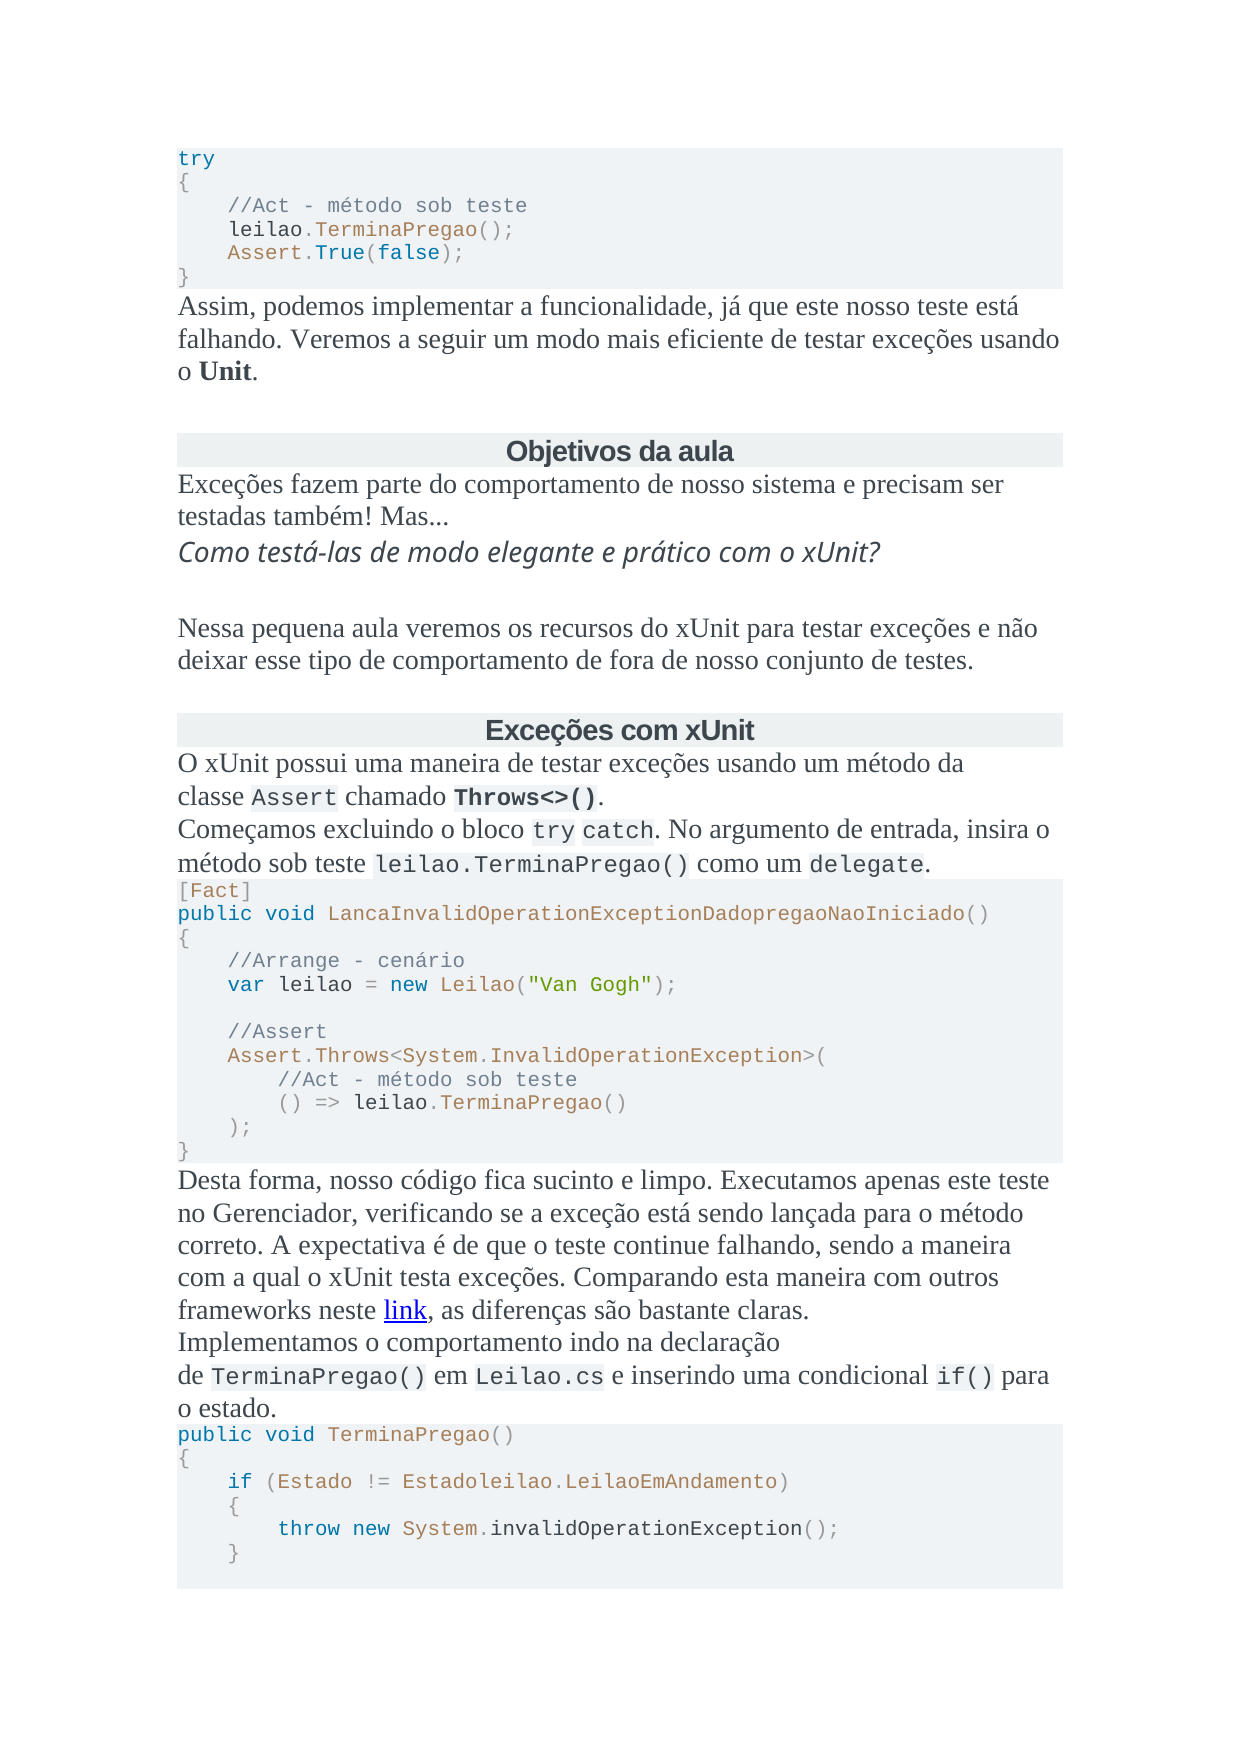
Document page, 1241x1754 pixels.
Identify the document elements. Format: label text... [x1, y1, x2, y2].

text { [177, 1447, 1063, 1471]
text //Arrange - cenário [177, 951, 1063, 974]
text leilao.TerminaPregao(); [177, 218, 1063, 242]
text [Fact] [177, 879, 1063, 903]
text Assert.True(false); [177, 242, 1063, 266]
text } [177, 266, 1063, 289]
text Começamos excluindo o bloco try catch. No argumento de entrada, insira o método sob teste leilao.TerminaPregao() como um delegate. [177, 812, 1063, 879]
text { [177, 927, 1063, 951]
text () => leilao.TerminaPregao() [177, 1092, 1063, 1116]
text { [177, 171, 1063, 195]
text public void LancaInvalidOperationExceptionDadopregaoNaoIniciado() [177, 903, 1063, 927]
text throw new System.invalidOperationException(); [177, 1518, 1063, 1542]
subtitle Objetivos da aula [177, 433, 1063, 467]
text var leilao = new Leilao("Van Gogh"); [177, 974, 1063, 998]
text } [177, 1542, 1063, 1566]
text { [177, 1494, 1063, 1518]
text ); [177, 1116, 1063, 1140]
text //Act - método sob teste [177, 1069, 1063, 1092]
text Exceções fazem parte do comportamento de nosso sistema e precisam ser testadas também! Mas... [177, 467, 1063, 532]
subtitle Exceções com xUnit [177, 713, 1063, 747]
text Assert.Throws<System.InvalidOperationException>( [177, 1045, 1063, 1069]
text //Assert [177, 1021, 1063, 1045]
text public void TerminaPregao() [177, 1424, 1063, 1447]
text //Act - método sob teste [177, 195, 1063, 218]
text Implementamos o comportamento indo na declaração de TerminaPregao() em Leilao.cs e inserindo uma condicional if() para o estado. [177, 1325, 1063, 1424]
text Desta forma, nosso código fica sucinto e limpo. Executamos apenas este teste no Gerenciador, verificando se a exceção está sendo lançada para o método correto. A expectativa é de que o teste continue falhando, sendo a maneira com a qual o xUnit testa exceções. Comparando esta maneira com outros frameworks neste link, as diferenças são bastante claras. [177, 1163, 1063, 1325]
text O xUnit possui uma maneira de testar exceções usando um método da classe Assert chamado Throws<>(). [177, 747, 1063, 812]
subtitle Como testá-las de modo elegante e prático com o xUnit? [177, 532, 1063, 570]
text if (Estado != Estadoleilao.LeilaoEmAndamento) [177, 1471, 1063, 1494]
text Nessa pequena aula veremos os recursos do xUnit para testar exceções e não deixar esse tipo de comportamento de fora de nosso conjunto de testes. [177, 611, 1063, 676]
text try [177, 148, 1063, 171]
text } [177, 1140, 1063, 1163]
text Assim, podemos implementar a funcionalidade, já que este nosso teste está falhando. Veremos a seguir um modo mais eficiente de testar exceções usando o Unit. [177, 289, 1063, 387]
